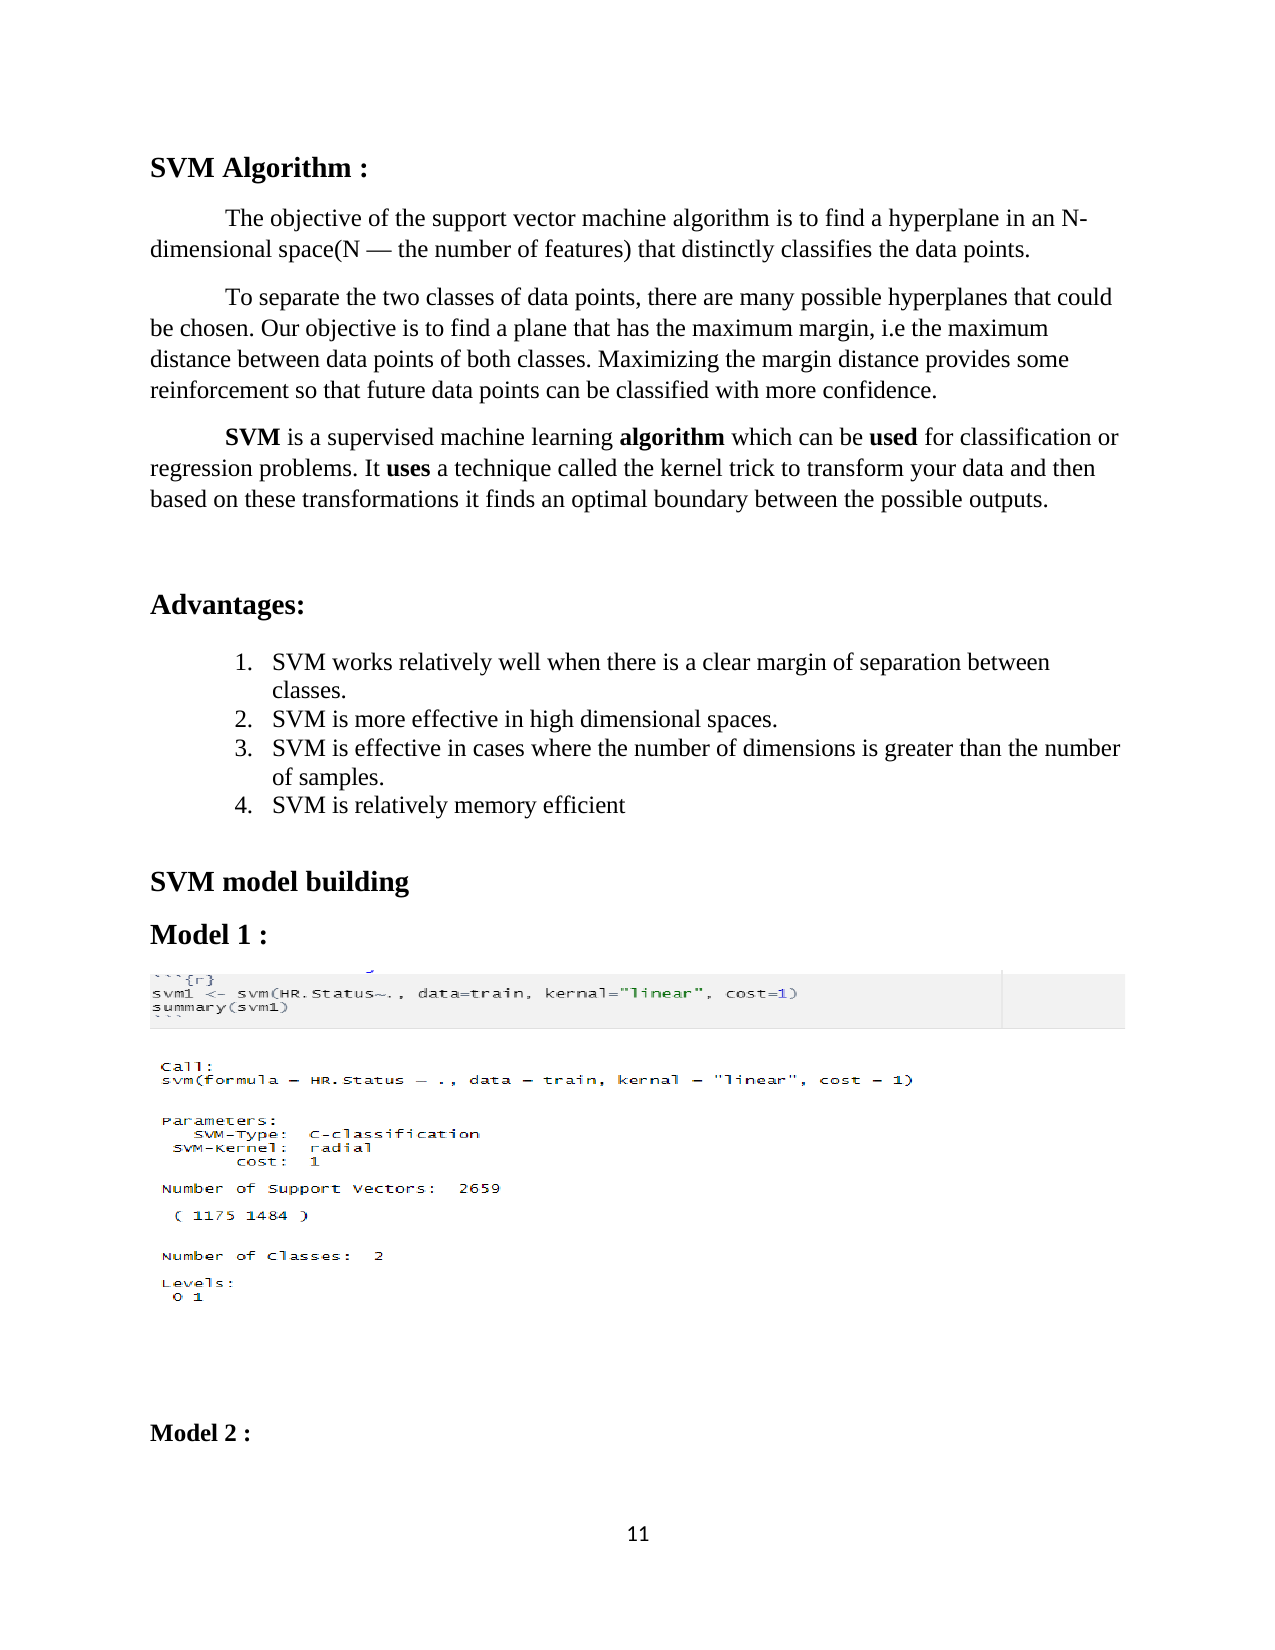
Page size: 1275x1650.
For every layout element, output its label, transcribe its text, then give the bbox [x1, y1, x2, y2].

list SVM is more effective in high dimensional spaces. [234, 704, 1125, 733]
text SVM Algorithm : [150, 150, 1125, 183]
list SVM is relatively memory efficient [234, 791, 1125, 819]
text SVM model building [150, 864, 1125, 898]
text The objective of the support vector machine algorithm is to find a hyperplane in an N-dimensional space(N — the number of features) that distinctly classifies the data points. [150, 203, 1125, 263]
text To separate the two classes of data points, there are many possible hyperplanes that could be chosen. Our objective is to find a plane that has the maximum margin, i.e the maximum distance between data points of both classes. Maximizing the margin distance provides some reinforcement so that future data points can be classified with more confidence. [150, 282, 1125, 403]
picture [150, 970, 1125, 1352]
text Model 1 : [150, 917, 1125, 951]
list SVM is effective in cases where the number of dimensions is greater than the number of samples. [234, 733, 1125, 791]
text Model 2 : [150, 1418, 1125, 1447]
list SVM works relatively well when there is a clear margin of separation between classes. [234, 647, 1125, 704]
text SVM is a supervised machine learning algorithm which can be used for classification or regression problems. It uses a technique called the kernel trick to transform your data and then based on these transformations it finds an optimal boundary between the possible outputs. [150, 422, 1125, 513]
subtitle Advantages: [150, 564, 1125, 621]
